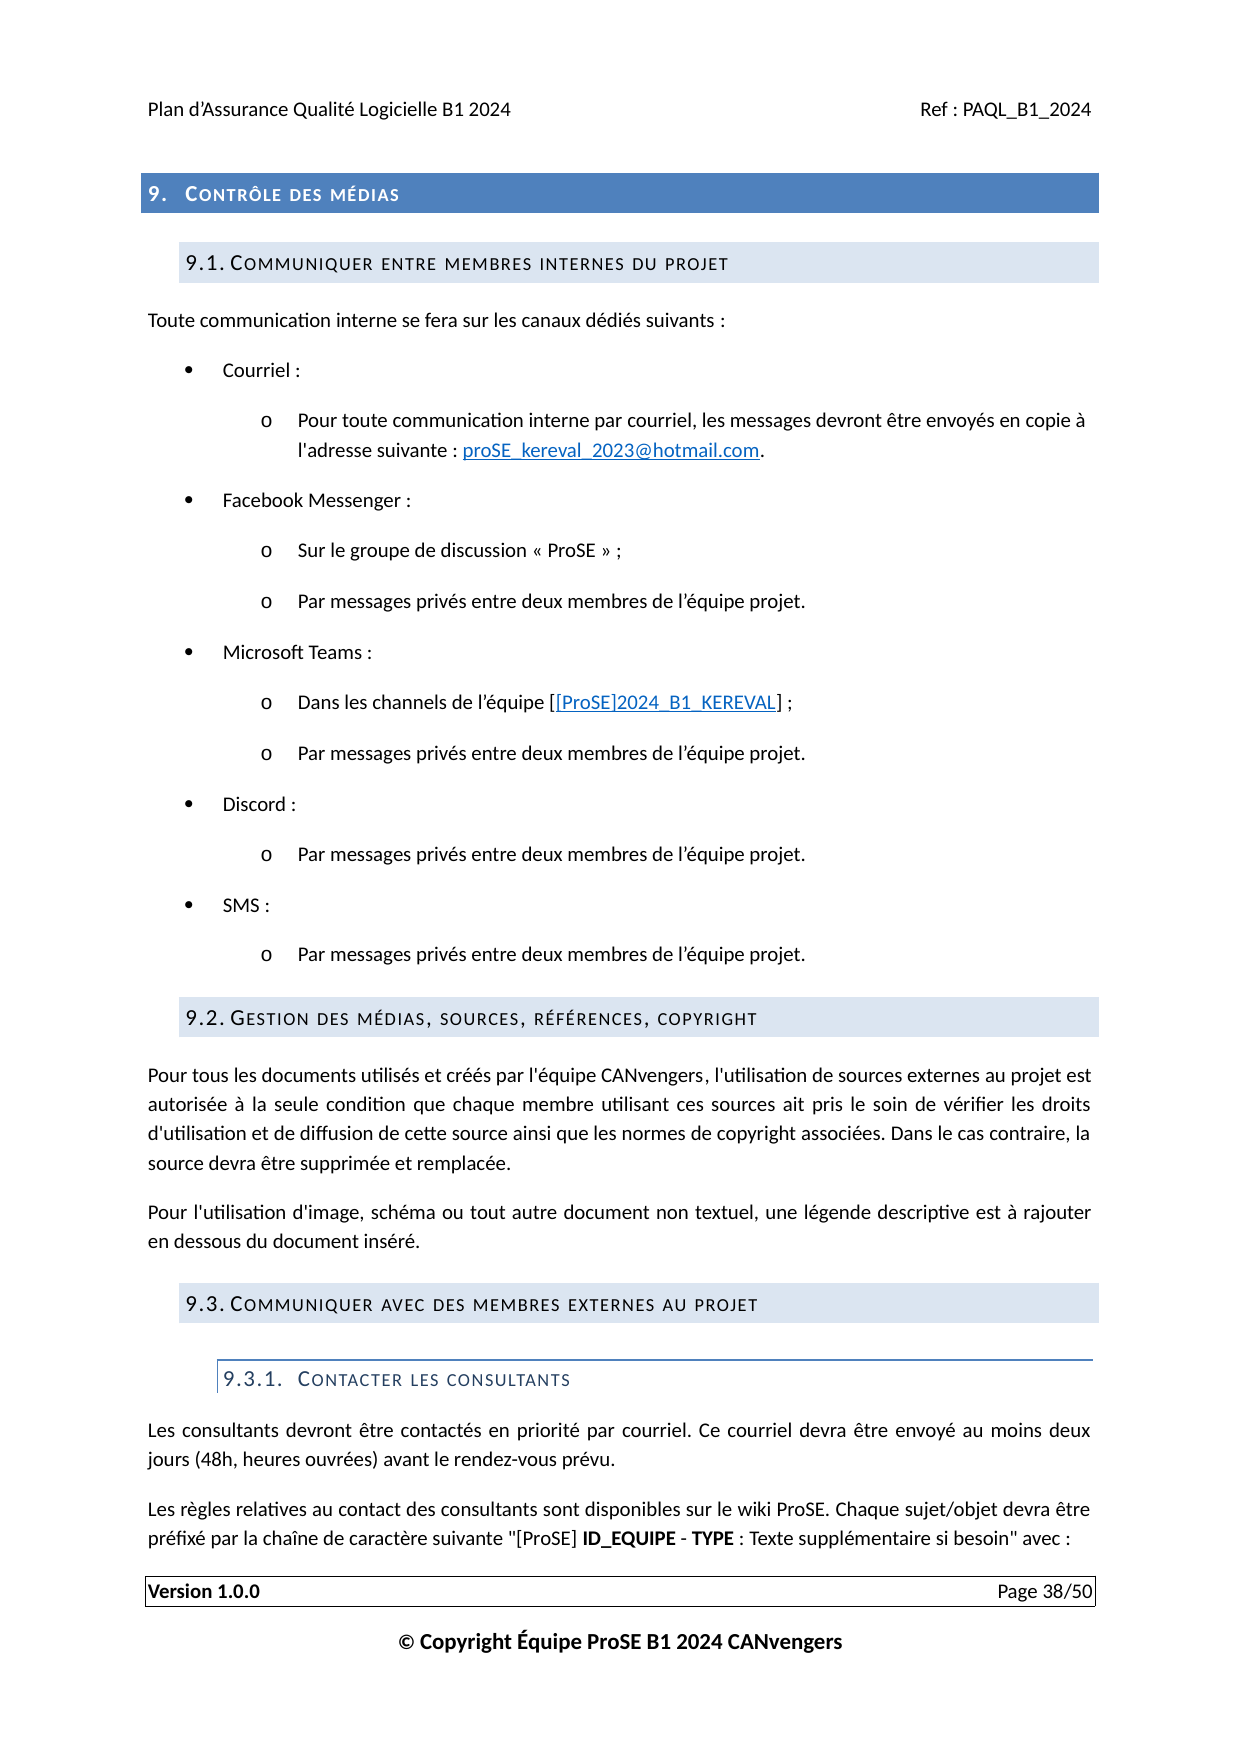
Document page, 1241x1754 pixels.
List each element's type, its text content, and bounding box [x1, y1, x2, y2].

list Par messages privés entre deux membres de l’équipe projet. [260, 740, 1093, 766]
subtitle Communiquer avec des membres externes au projet [185, 1289, 1093, 1317]
list Courriel : [185, 357, 1093, 383]
list Microsoft Teams : [185, 639, 1093, 664]
text Pour tous les documents utilisés et créés par l'équipe CANvengers, l'utilisation de sources externes au projet est autorisée à la seule condition que chaque membre utilisant ces sources ait pris le soin de vérifier les droits d'utilisation et de diffusion de cette source ainsi que les normes de copyright associées. Dans le cas contraire, la source devra être supprimée et remplacée. [148, 1062, 1093, 1175]
subtitle Gestion des médias, sources, références, copyright [185, 1003, 1093, 1031]
text Pour l'utilisation d'image, schéma ou tout autre document non textuel, une légende descriptive est à rajouter en dessous du document inséré. [148, 1199, 1093, 1254]
text Les règles relatives au contact des consultants sont disponibles sur le wiki ProSE. Chaque sujet/objet devra être préfixé par la chaîne de caractère suivante "[ProSE] ID_EQUIPE - TYPE : Texte supplémentaire si besoin" avec : [148, 1496, 1093, 1551]
list Discord : [185, 791, 1093, 816]
list Par messages privés entre deux membres de l’équipe projet. [260, 588, 1093, 614]
list Sur le groupe de discussion « ProSE » ; [260, 537, 1093, 563]
list Pour toute communication interne par courriel, les messages devront être envoyés en copie à l'adresse suivante : proSE_kereval_2023@hotmail.com. [260, 407, 1093, 463]
subtitle Contrôle des médias [148, 179, 1093, 207]
list Facebook Messenger : [185, 487, 1093, 513]
list Par messages privés entre deux membres de l’équipe projet. [260, 942, 1093, 968]
text Les consultants devront être contactés en priorité par courriel. Ce courriel devra être envoyé au moins deux jours (48h, heures ouvrées) avant le rendez-vous prévu. [148, 1417, 1093, 1472]
subtitle Contacter les consultants [218, 1361, 1093, 1393]
list Par messages privés entre deux membres de l’équipe projet. [260, 841, 1093, 867]
subtitle Communiquer entre membres internes du projet [185, 249, 1093, 277]
list SMS : [185, 892, 1093, 917]
text Toute communication interne se fera sur les canaux dédiés suivants : [148, 308, 1093, 333]
list Dans les channels de l’équipe [[ProSE]2024_B1_KEREVAL] ; [260, 689, 1093, 715]
